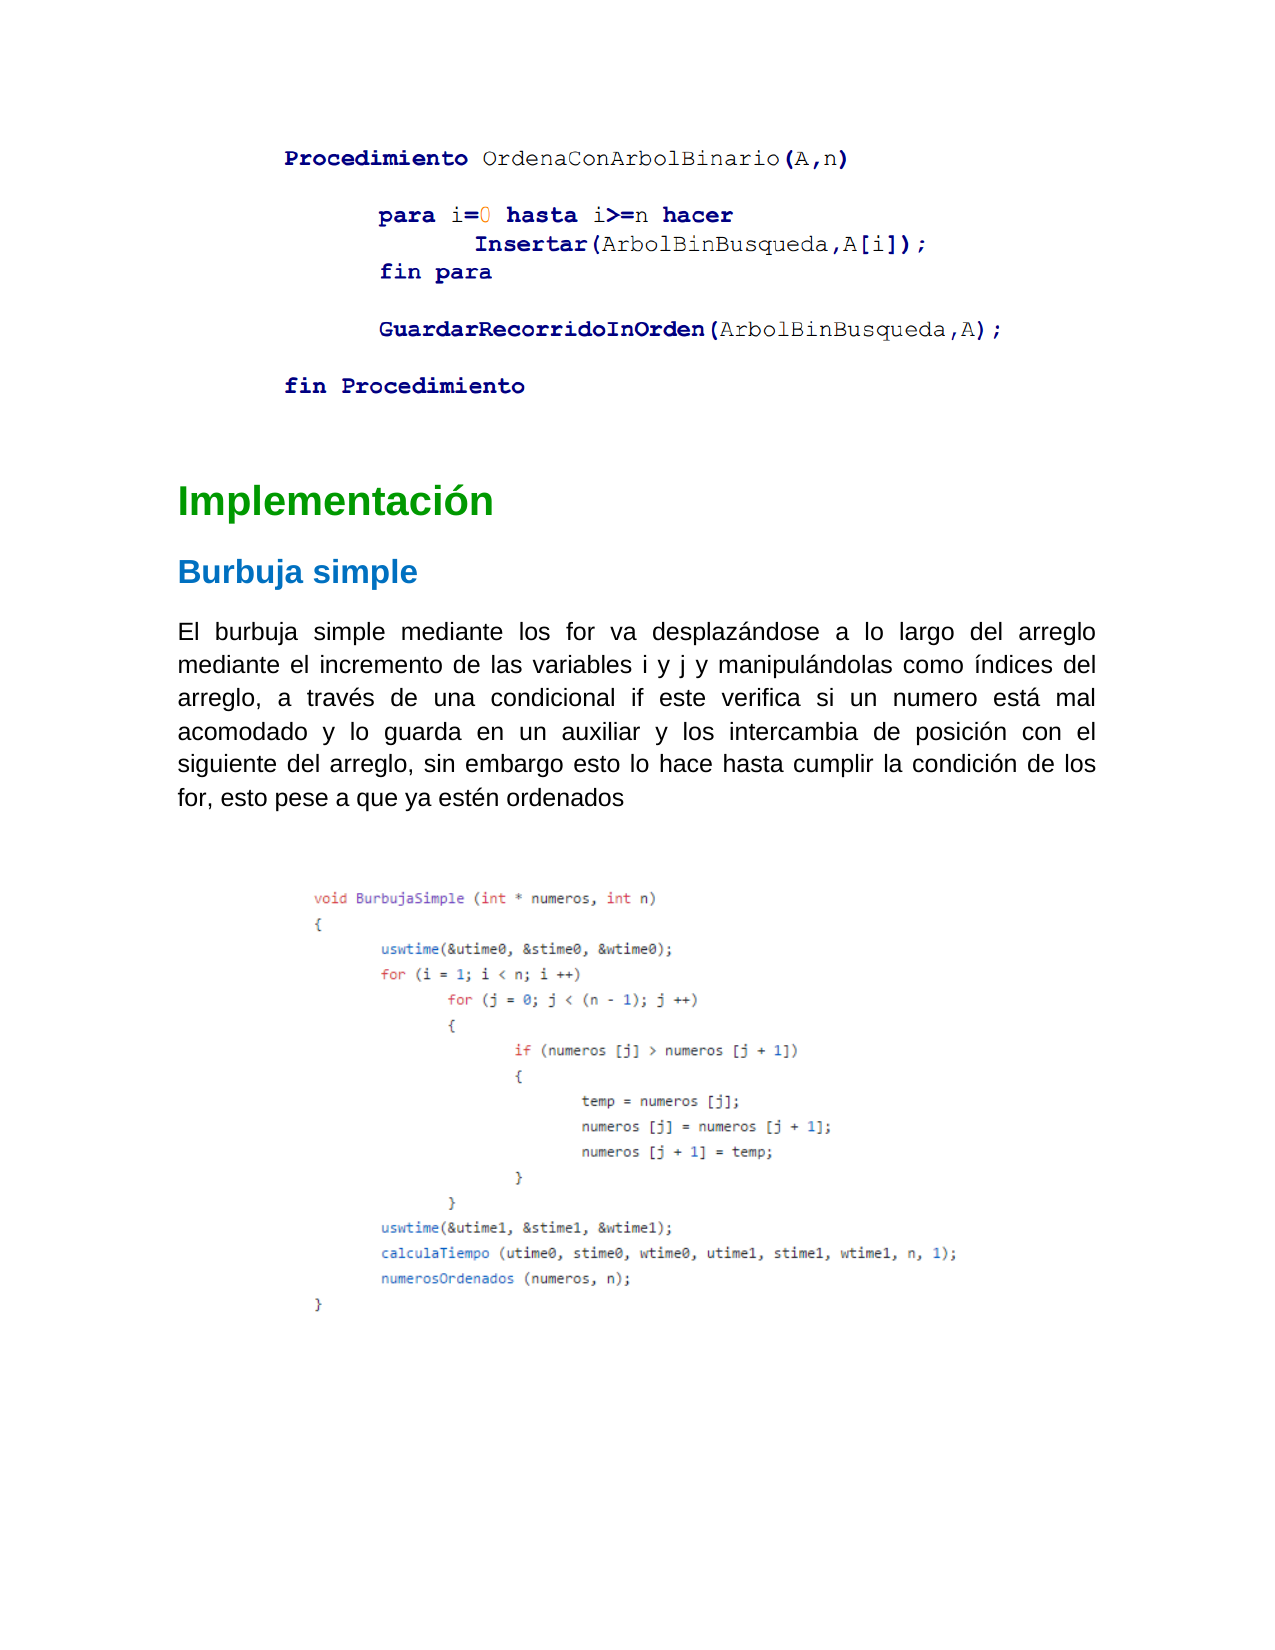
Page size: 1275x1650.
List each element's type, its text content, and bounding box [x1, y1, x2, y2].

picture [305, 889, 970, 1321]
text El burbuja simple mediante los for va desplazándose a lo largo del arreglo mediante el incremento de las variables i y j y manipulándolas como índices del arreglo, a través de una condicional if este verifica si un numero está mal acomodado y lo guarda en un auxiliar y los intercambia de posición con el siguiente del arreglo, sin embargo esto lo hace hasta cumplir la condición de los for, esto pese a que ya estén ordenados [177, 617, 1098, 811]
text Burbuja simple [177, 552, 1098, 591]
picture [282, 147, 1030, 398]
text Implementación [177, 476, 1098, 524]
